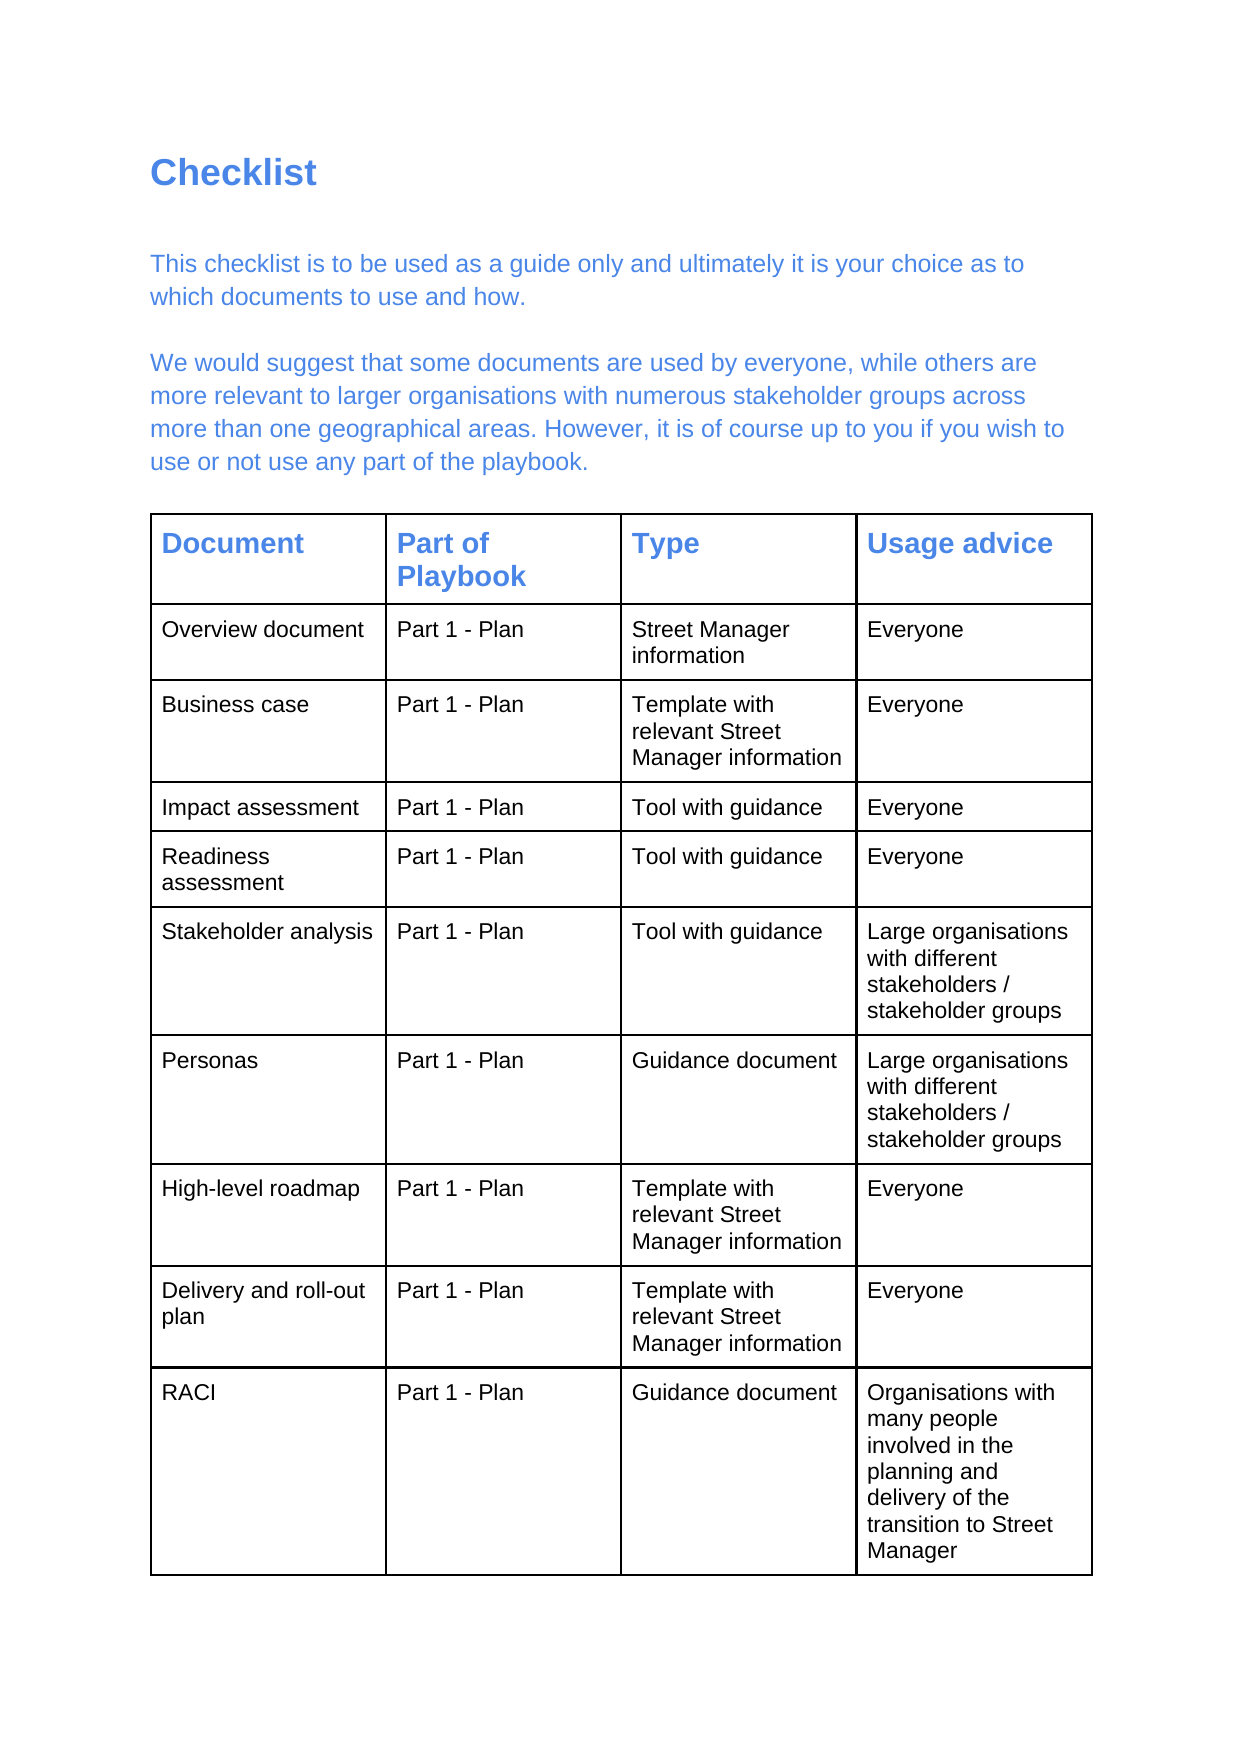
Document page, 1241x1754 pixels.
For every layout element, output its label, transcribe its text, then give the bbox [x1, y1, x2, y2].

table_cell Tool with guidance [622, 908, 855, 1034]
table_cell Part 1 - Plan [387, 908, 620, 1034]
text This checklist is to be used as a guide only and ultimately it is your choice as to which documents to use and how. [150, 249, 1090, 311]
table_cell Everyone [858, 783, 1091, 830]
table_cell Personas [152, 1036, 385, 1162]
table_cell Everyone [858, 832, 1091, 906]
table_cell Template with relevant Street Manager information [622, 1165, 855, 1264]
table_cell Guidance document [622, 1369, 855, 1574]
table_cell Delivery and roll-out plan [152, 1267, 385, 1366]
table_cell Part 1 - Plan [387, 832, 620, 906]
table_cell Everyone [858, 1165, 1091, 1264]
table_cell Everyone [858, 605, 1091, 679]
table_cell Template with relevant Street Manager information [622, 681, 855, 781]
table_cell Part 1 - Plan [387, 1369, 620, 1574]
table_cell Part 1 - Plan [387, 681, 620, 781]
table_cell RACI [152, 1369, 385, 1574]
table_cell Part 1 - Plan [387, 605, 620, 679]
text Checklist [150, 150, 1090, 193]
table_cell Guidance document [622, 1036, 855, 1162]
table_cell Part 1 - Plan [387, 1036, 620, 1162]
table_cell Street Manager information [622, 605, 855, 679]
table_cell Everyone [858, 1267, 1091, 1366]
table_cell Template with relevant Street Manager information [622, 1267, 855, 1366]
table_cell Large organisations with different stakeholders / stakeholder groups [858, 1036, 1091, 1162]
table_header Usage advice [858, 515, 1091, 603]
table_cell Everyone [858, 681, 1091, 781]
table_cell Part 1 - Plan [387, 1267, 620, 1366]
text We would suggest that some documents are used by everyone, while others are more relevant to larger organisations with numerous stakeholder groups across more than one geographical areas. However, it is of course up to you if you wish to use or not use any part of the playbook. [150, 348, 1090, 476]
table_header Document [152, 515, 385, 603]
table_cell Organisations with many people involved in the planning and delivery of the transition to Street Manager [858, 1369, 1091, 1574]
table_cell Tool with guidance [622, 783, 855, 830]
table_cell Business case [152, 681, 385, 781]
table_cell Part 1 - Plan [387, 1165, 620, 1264]
table_cell Part 1 - Plan [387, 783, 620, 830]
table_cell Stakeholder analysis [152, 908, 385, 1034]
table_cell Impact assessment [152, 783, 385, 830]
table_header Part of Playbook [387, 515, 620, 603]
table_cell Readiness assessment [152, 832, 385, 906]
table_cell High-level roadmap [152, 1165, 385, 1264]
table_cell Large organisations with different stakeholders / stakeholder groups [858, 908, 1091, 1034]
table_header Type [622, 515, 855, 603]
table_cell Tool with guidance [622, 832, 855, 906]
table_cell Overview document [152, 605, 385, 679]
